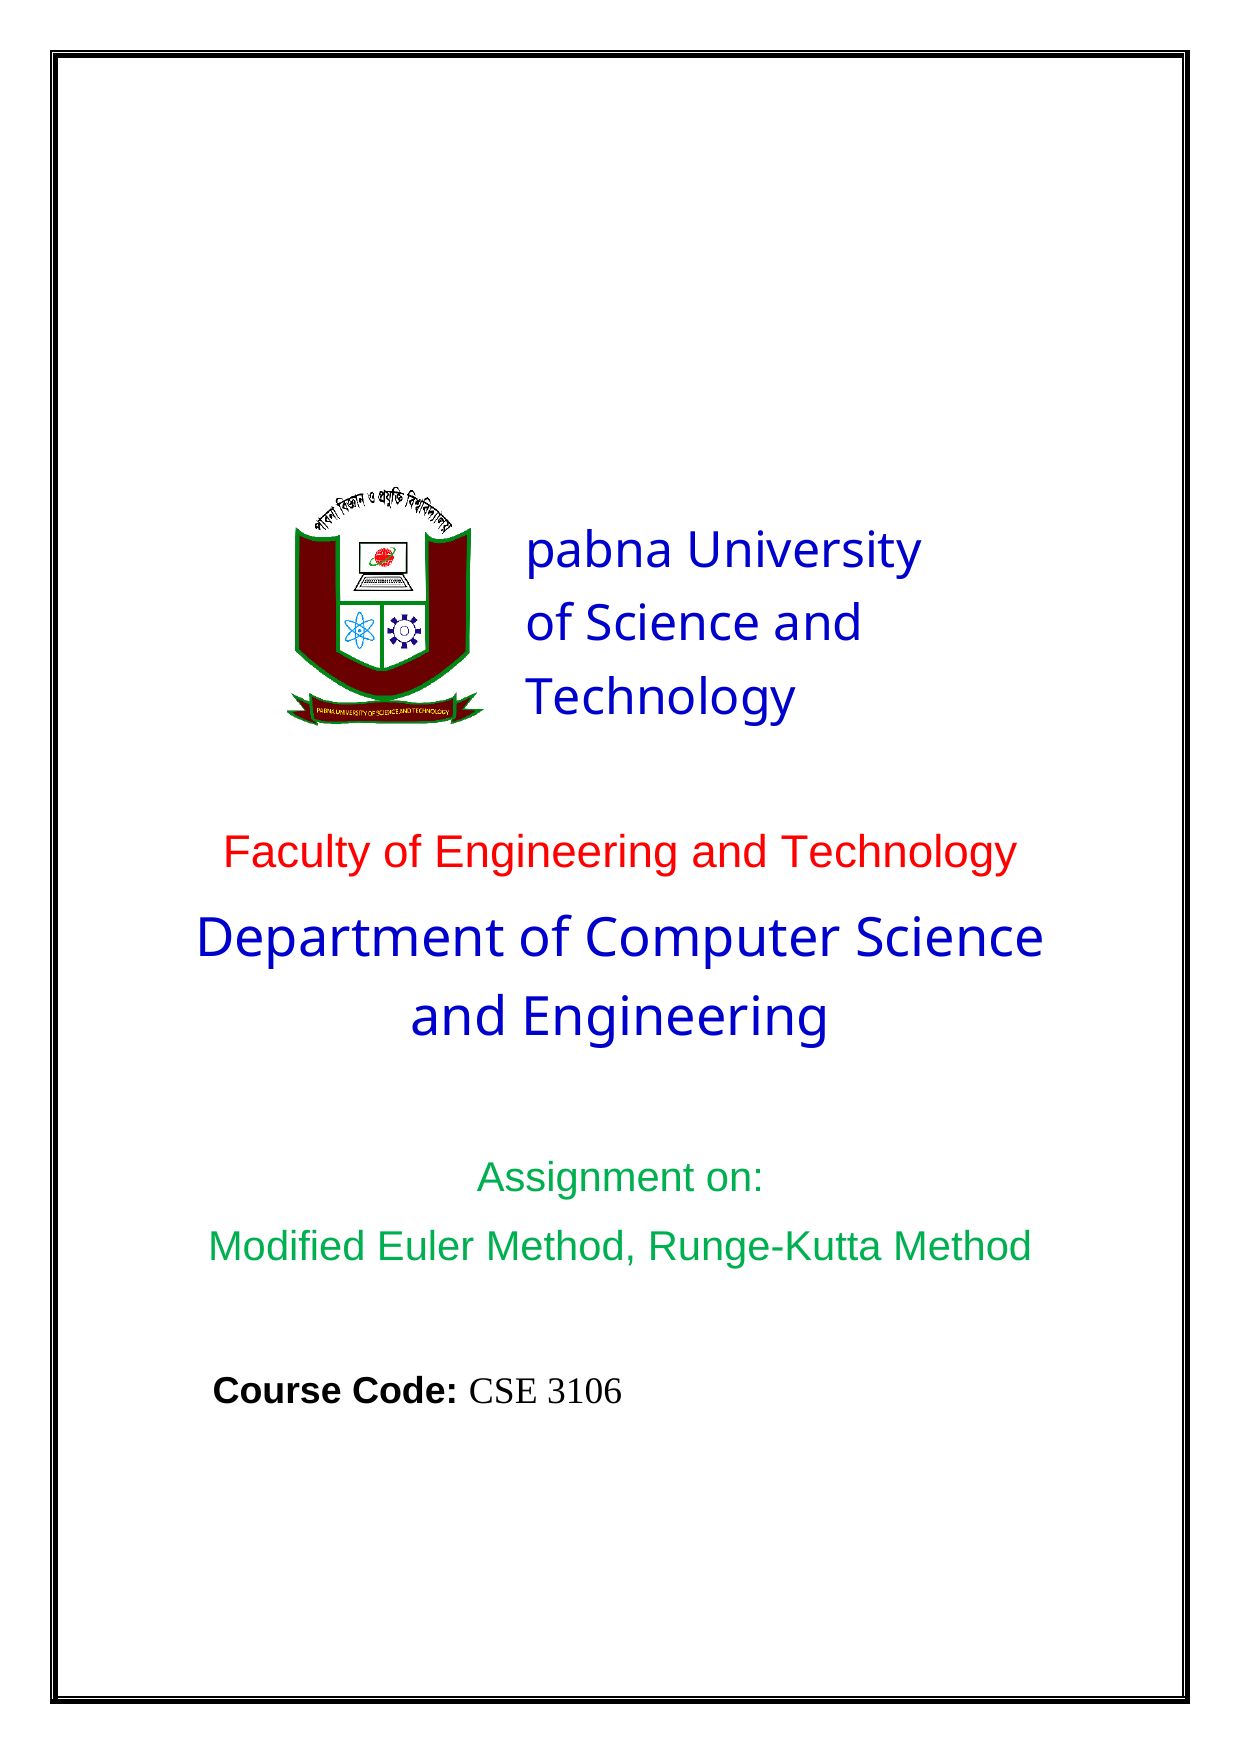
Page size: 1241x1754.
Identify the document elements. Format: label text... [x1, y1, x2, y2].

text Faculty of Engineering and Technology [150, 824, 1090, 877]
text Course Code: CSE 3106 [150, 1368, 1090, 1411]
text Modified Euler Method, Runge-Kutta Method [150, 1221, 1090, 1269]
picture [284, 483, 487, 728]
text Department of Computer Science and Engineering [150, 898, 1090, 1051]
text pabna University of Science and Technology [525, 514, 1090, 729]
text Assignment on: [150, 1153, 1090, 1201]
